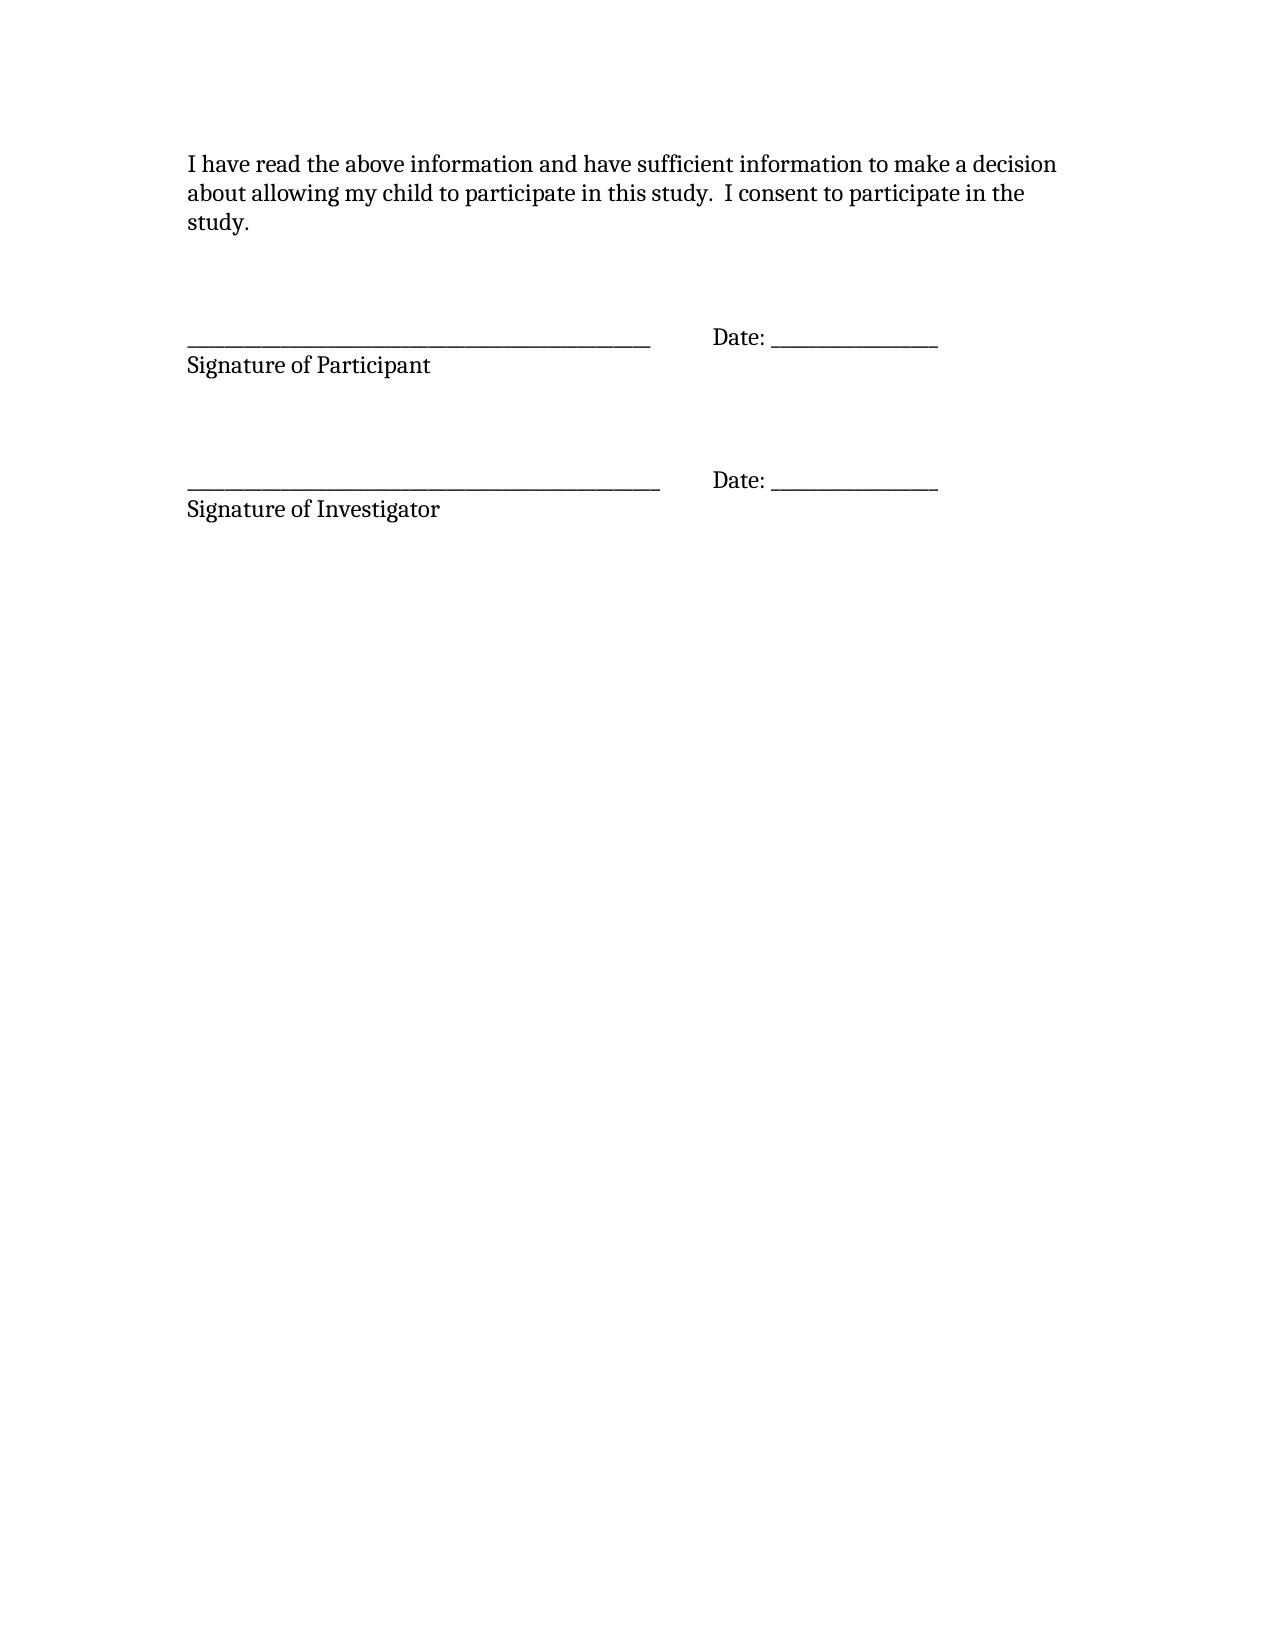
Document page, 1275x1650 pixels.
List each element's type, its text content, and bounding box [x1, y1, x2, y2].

text __________________________________________________ Date: __________________ [187, 322, 1087, 351]
text Signature of Participant [187, 351, 1087, 380]
text Signature of Investigator [187, 495, 1087, 524]
text I have read the above information and have sufficient information to make a decision about allowing my child to participate in this study. I consent to participate in the study. [187, 150, 1087, 236]
text ___________________________________________________ Date: __________________ [187, 466, 1087, 495]
